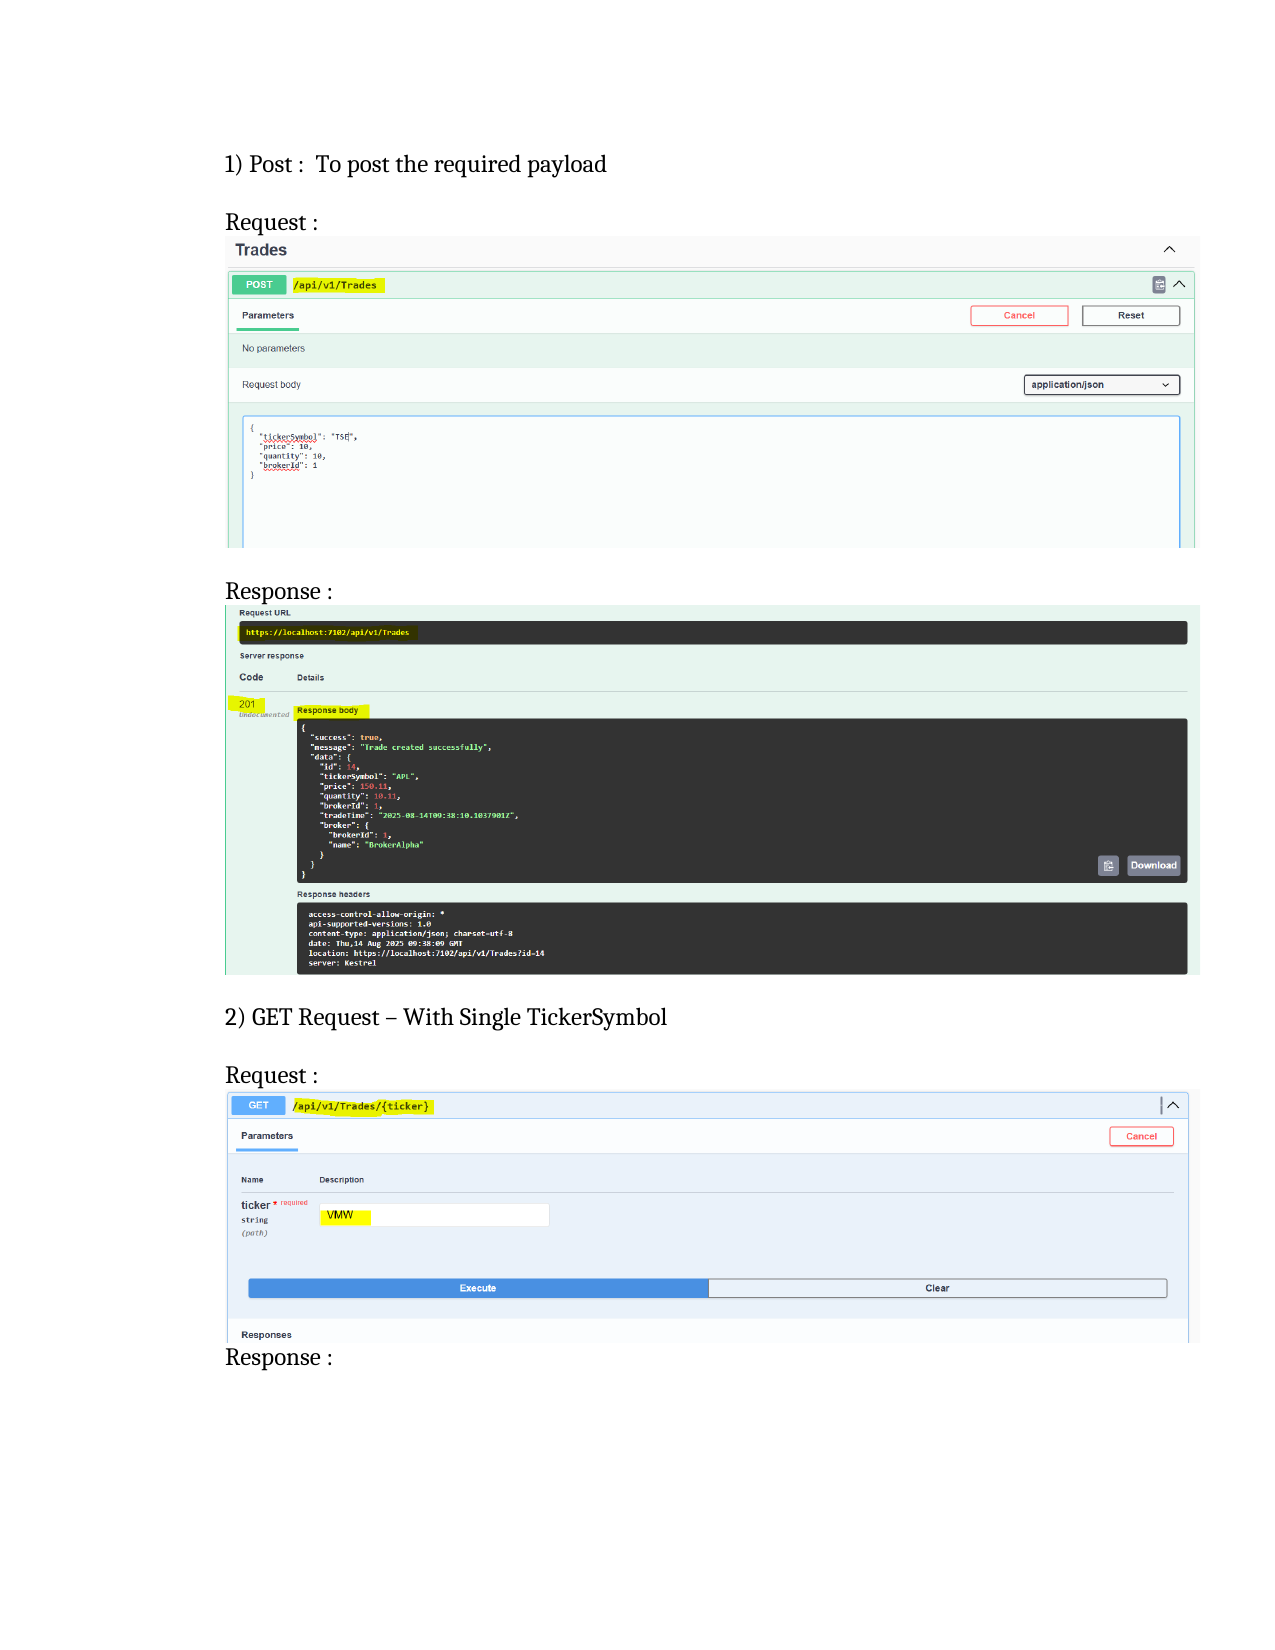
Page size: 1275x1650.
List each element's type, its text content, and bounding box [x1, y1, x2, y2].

picture [225, 605, 1200, 975]
picture [225, 236, 1200, 548]
picture [225, 1089, 1200, 1343]
